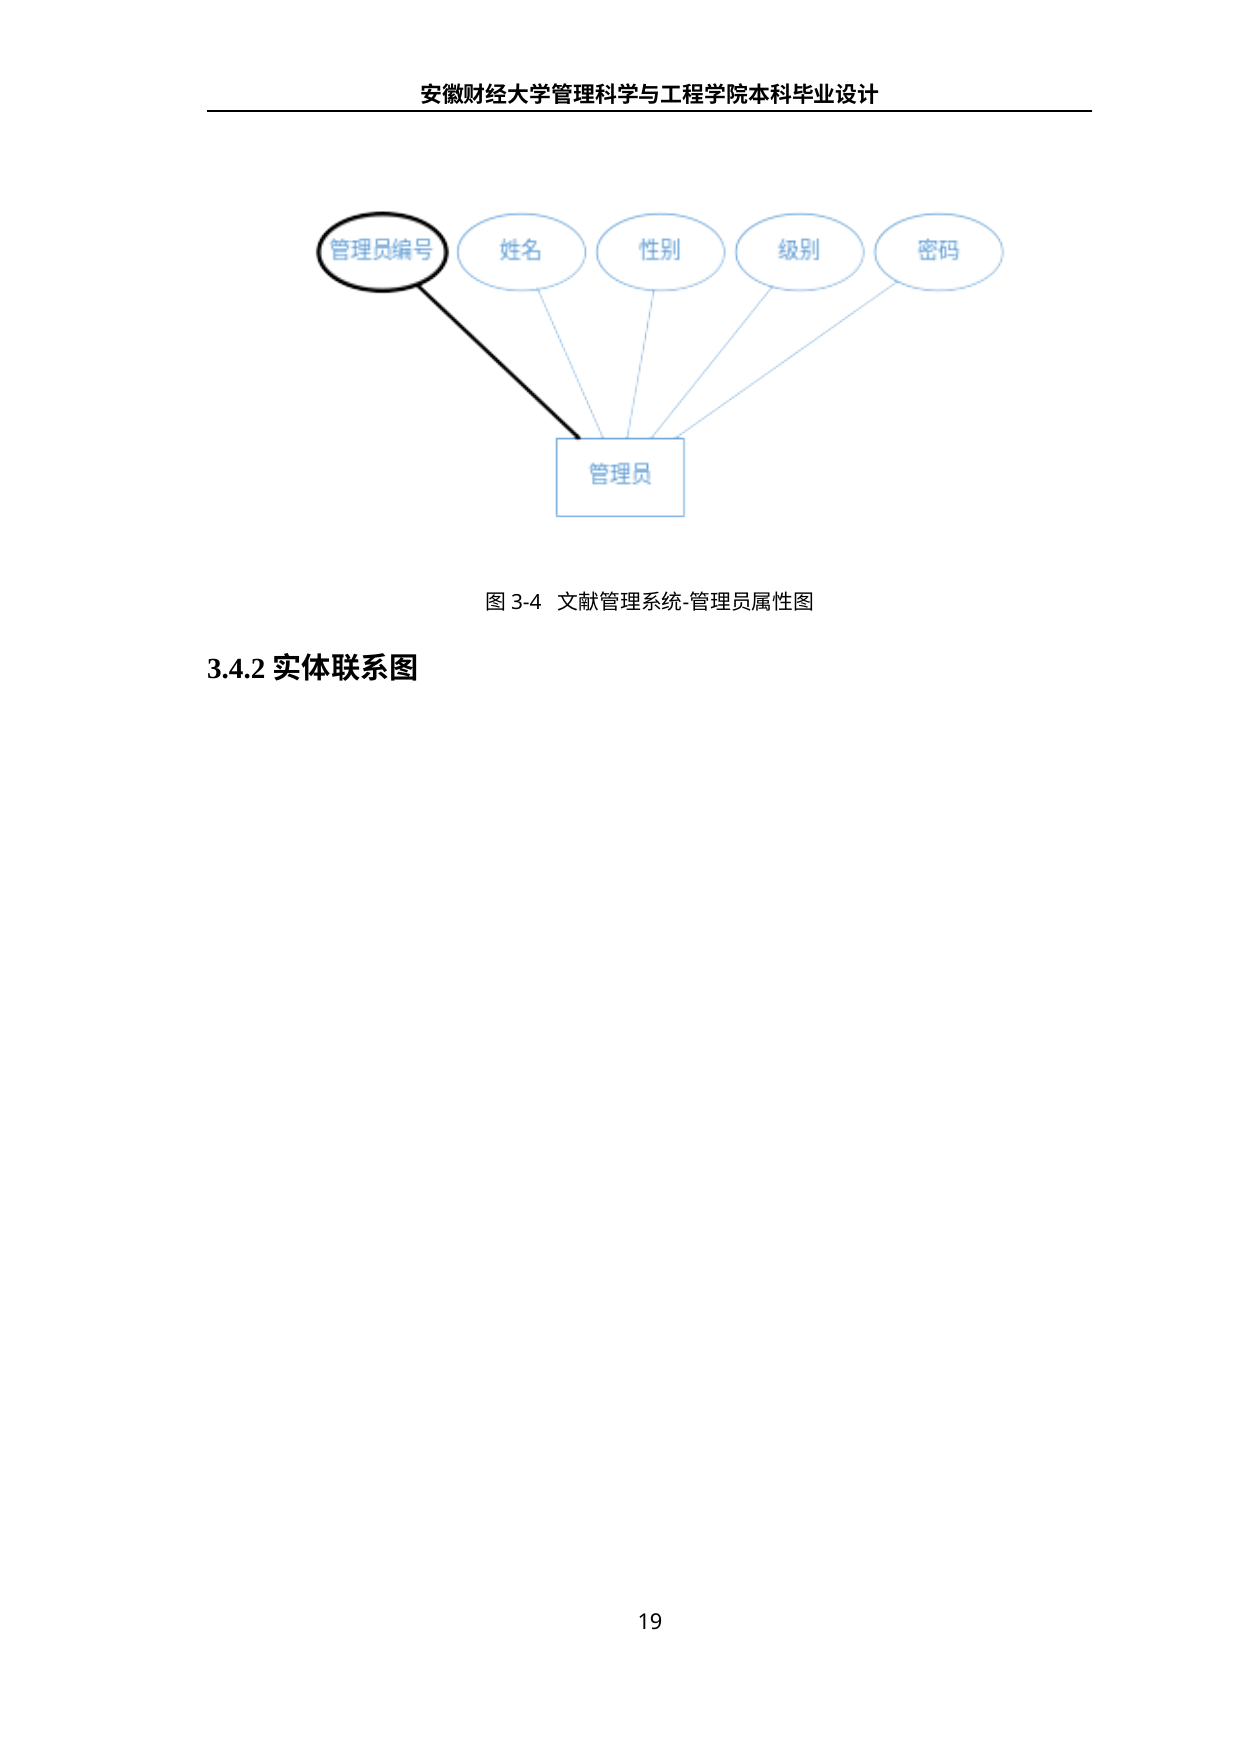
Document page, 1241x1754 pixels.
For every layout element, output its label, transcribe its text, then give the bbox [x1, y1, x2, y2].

subtitle 3.4.2 实体联系图 [207, 633, 1092, 698]
text 图 3-4 文献管理系统-管理员属性图 [207, 584, 1092, 617]
